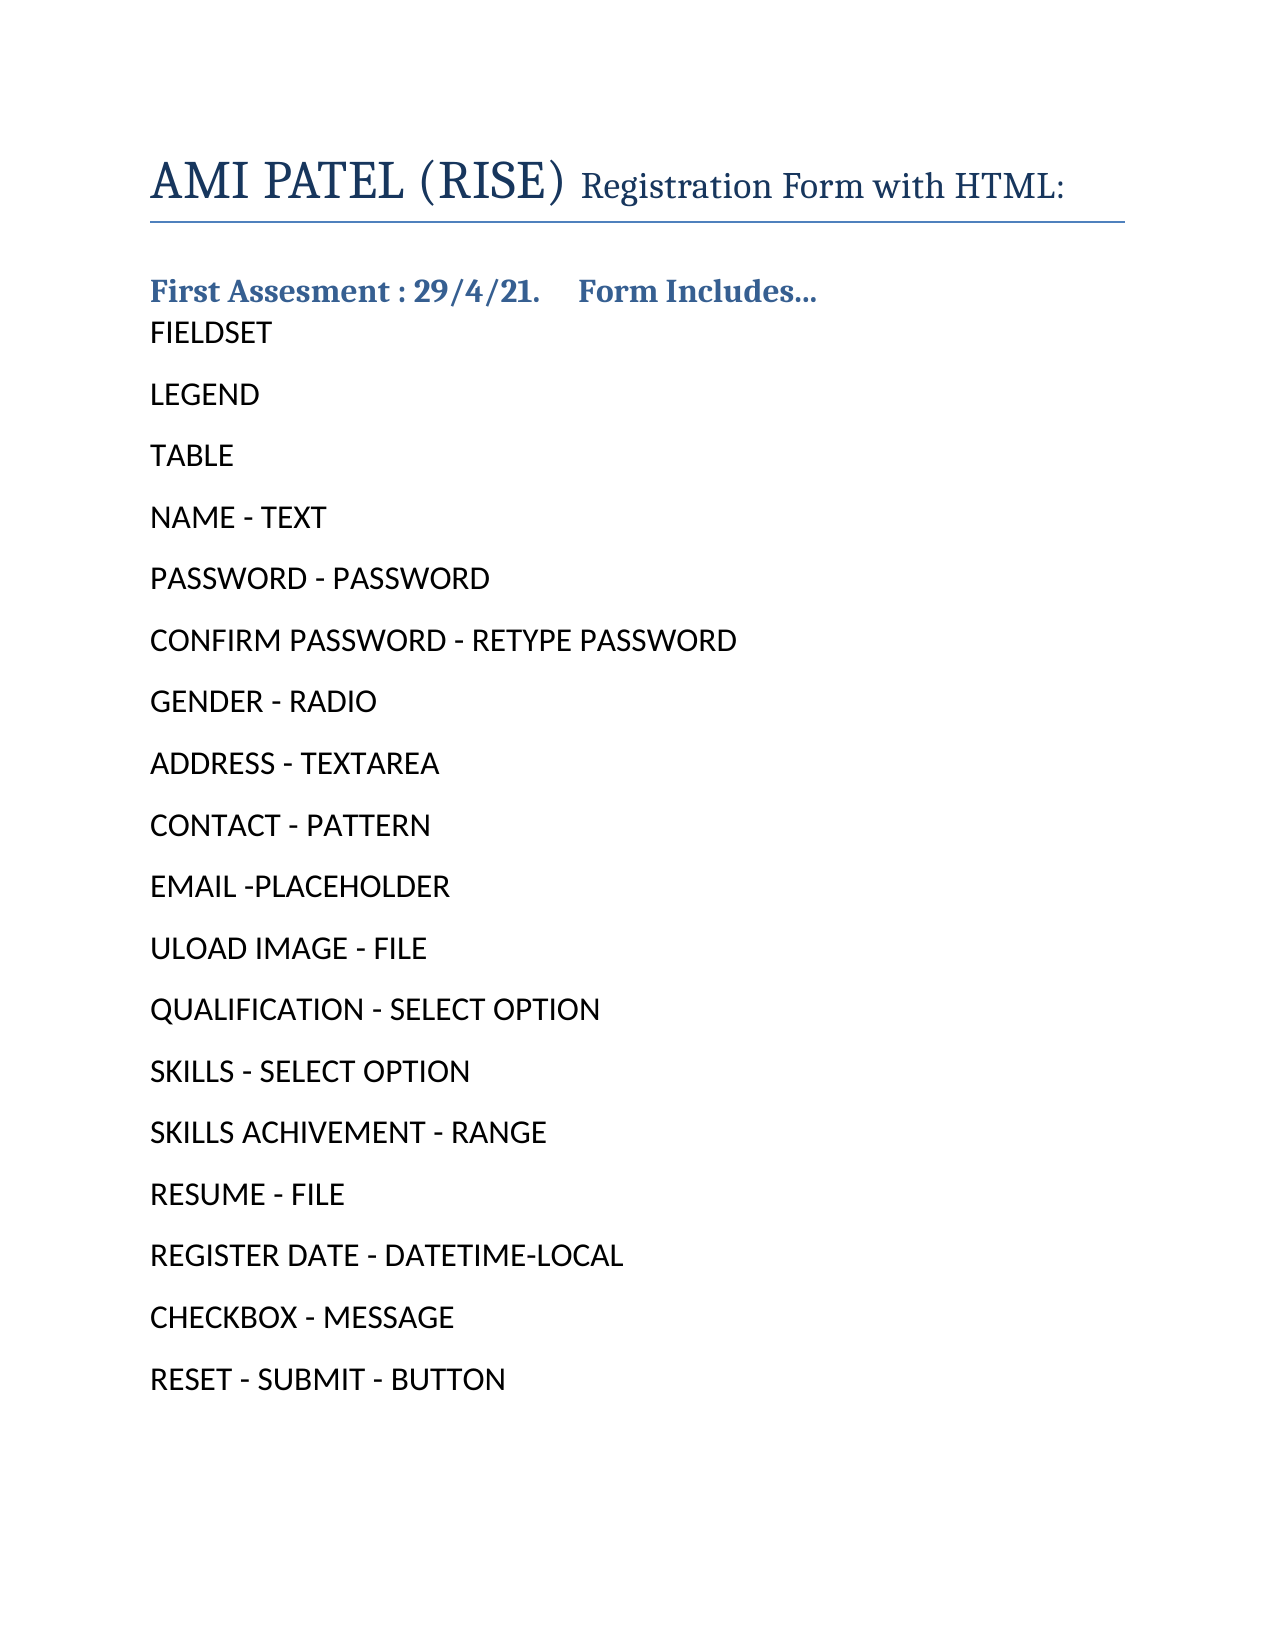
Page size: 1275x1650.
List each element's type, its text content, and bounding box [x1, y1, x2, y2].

title AMI PATEL (RISE) Registration Form with HTML: [150, 150, 1125, 221]
text GENDER - RADIO [150, 680, 1125, 721]
text ULOAD IMAGE - FILE [150, 927, 1125, 967]
text SKILLS - SELECT OPTION [150, 1050, 1125, 1091]
text CONTACT - PATTERN [150, 803, 1125, 844]
text ADDRESS - TEXTAREA [150, 742, 1125, 783]
text CONFIRM PASSWORD - RETYPE PASSWORD [150, 619, 1125, 659]
subtitle First Assesment : 29/4/21. Form Includes... [150, 273, 1125, 311]
text RESET - SUBMIT - BUTTON [150, 1358, 1125, 1398]
text LEGEND [150, 373, 1125, 413]
text EMAIL -PLACEHOLDER [150, 865, 1125, 906]
text SKILLS ACHIVEMENT - RANGE [150, 1111, 1125, 1152]
text REGISTER DATE - DATETIME-LOCAL [150, 1234, 1125, 1275]
text RESUME - FILE [150, 1173, 1125, 1214]
text PASSWORD - PASSWORD [150, 557, 1125, 598]
text FIELDSET [150, 311, 1125, 352]
text TABLE [150, 434, 1125, 475]
text QUALIFICATION - SELECT OPTION [150, 988, 1125, 1029]
text NAME - TEXT [150, 496, 1125, 536]
text CHECKBOX - MESSAGE [150, 1296, 1125, 1337]
